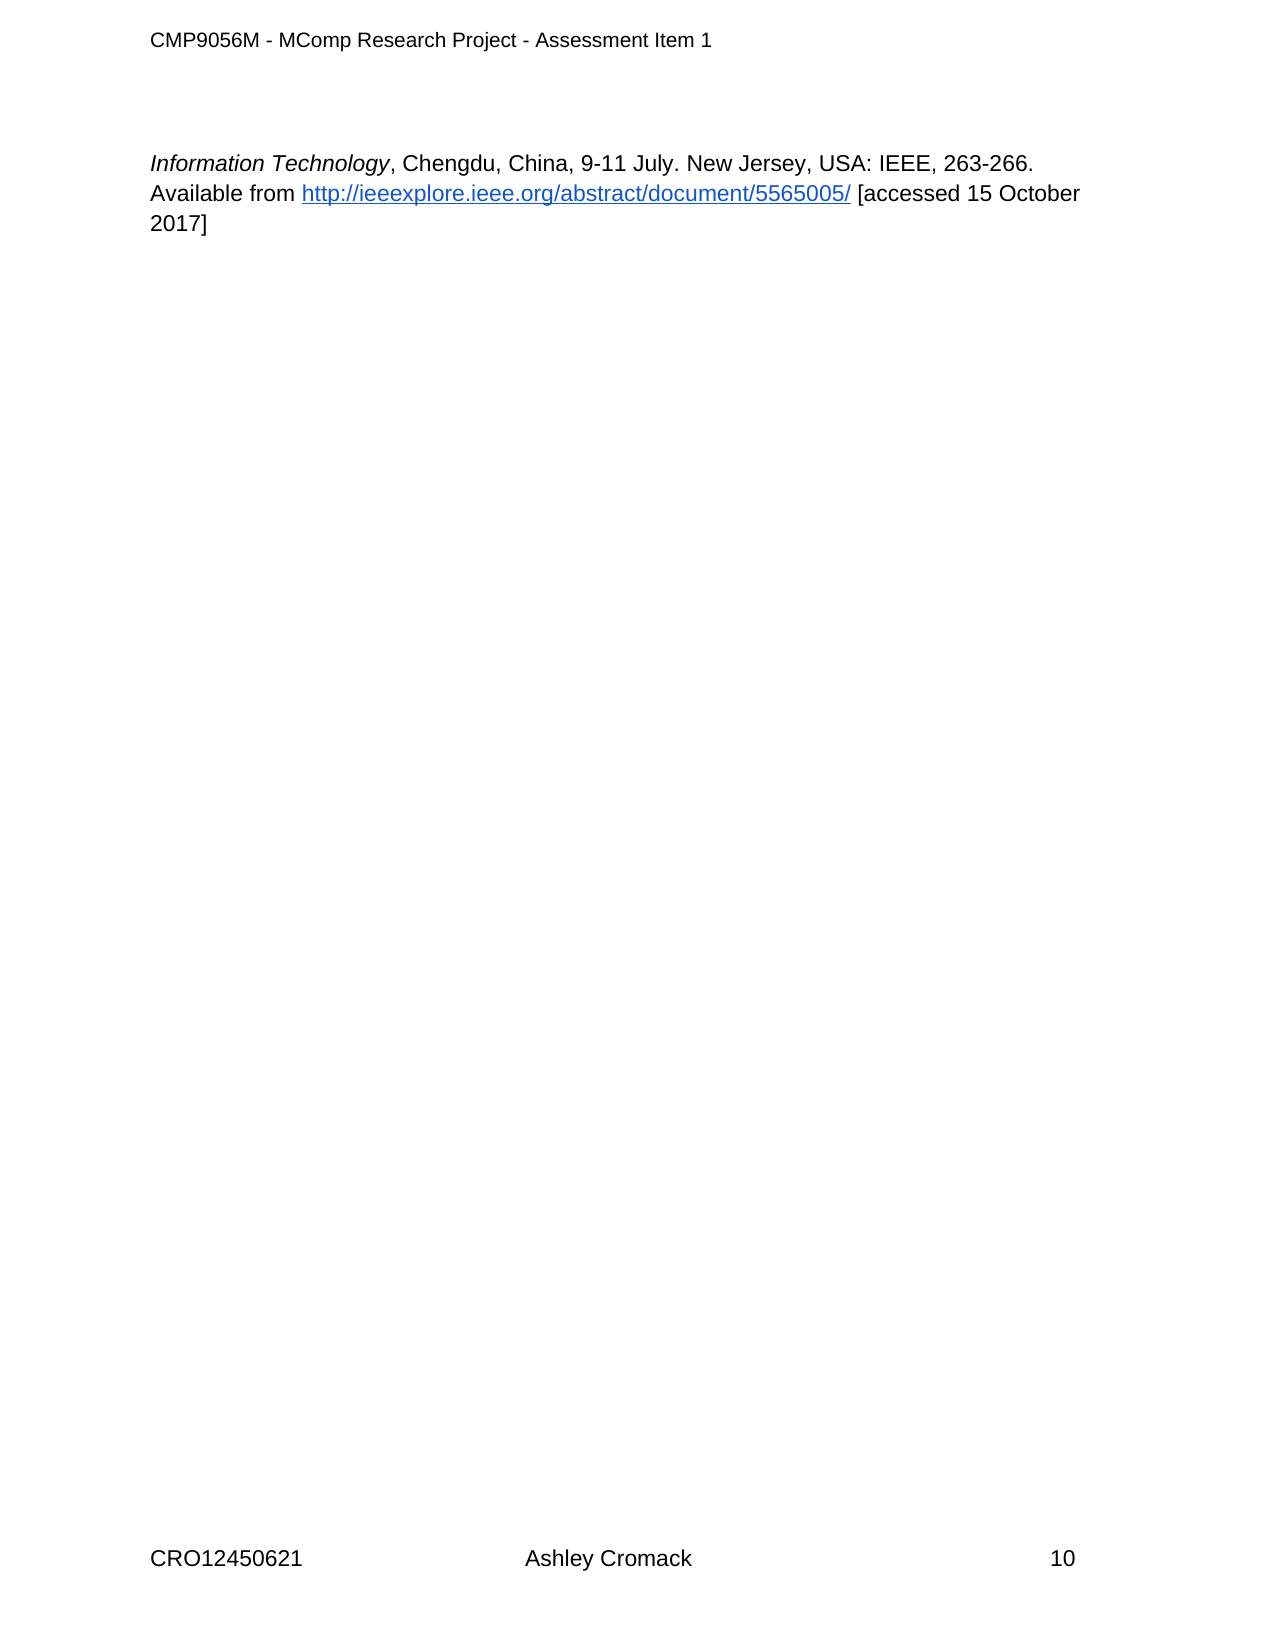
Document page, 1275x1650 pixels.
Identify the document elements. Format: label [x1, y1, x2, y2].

text [150, 150, 1125, 237]
